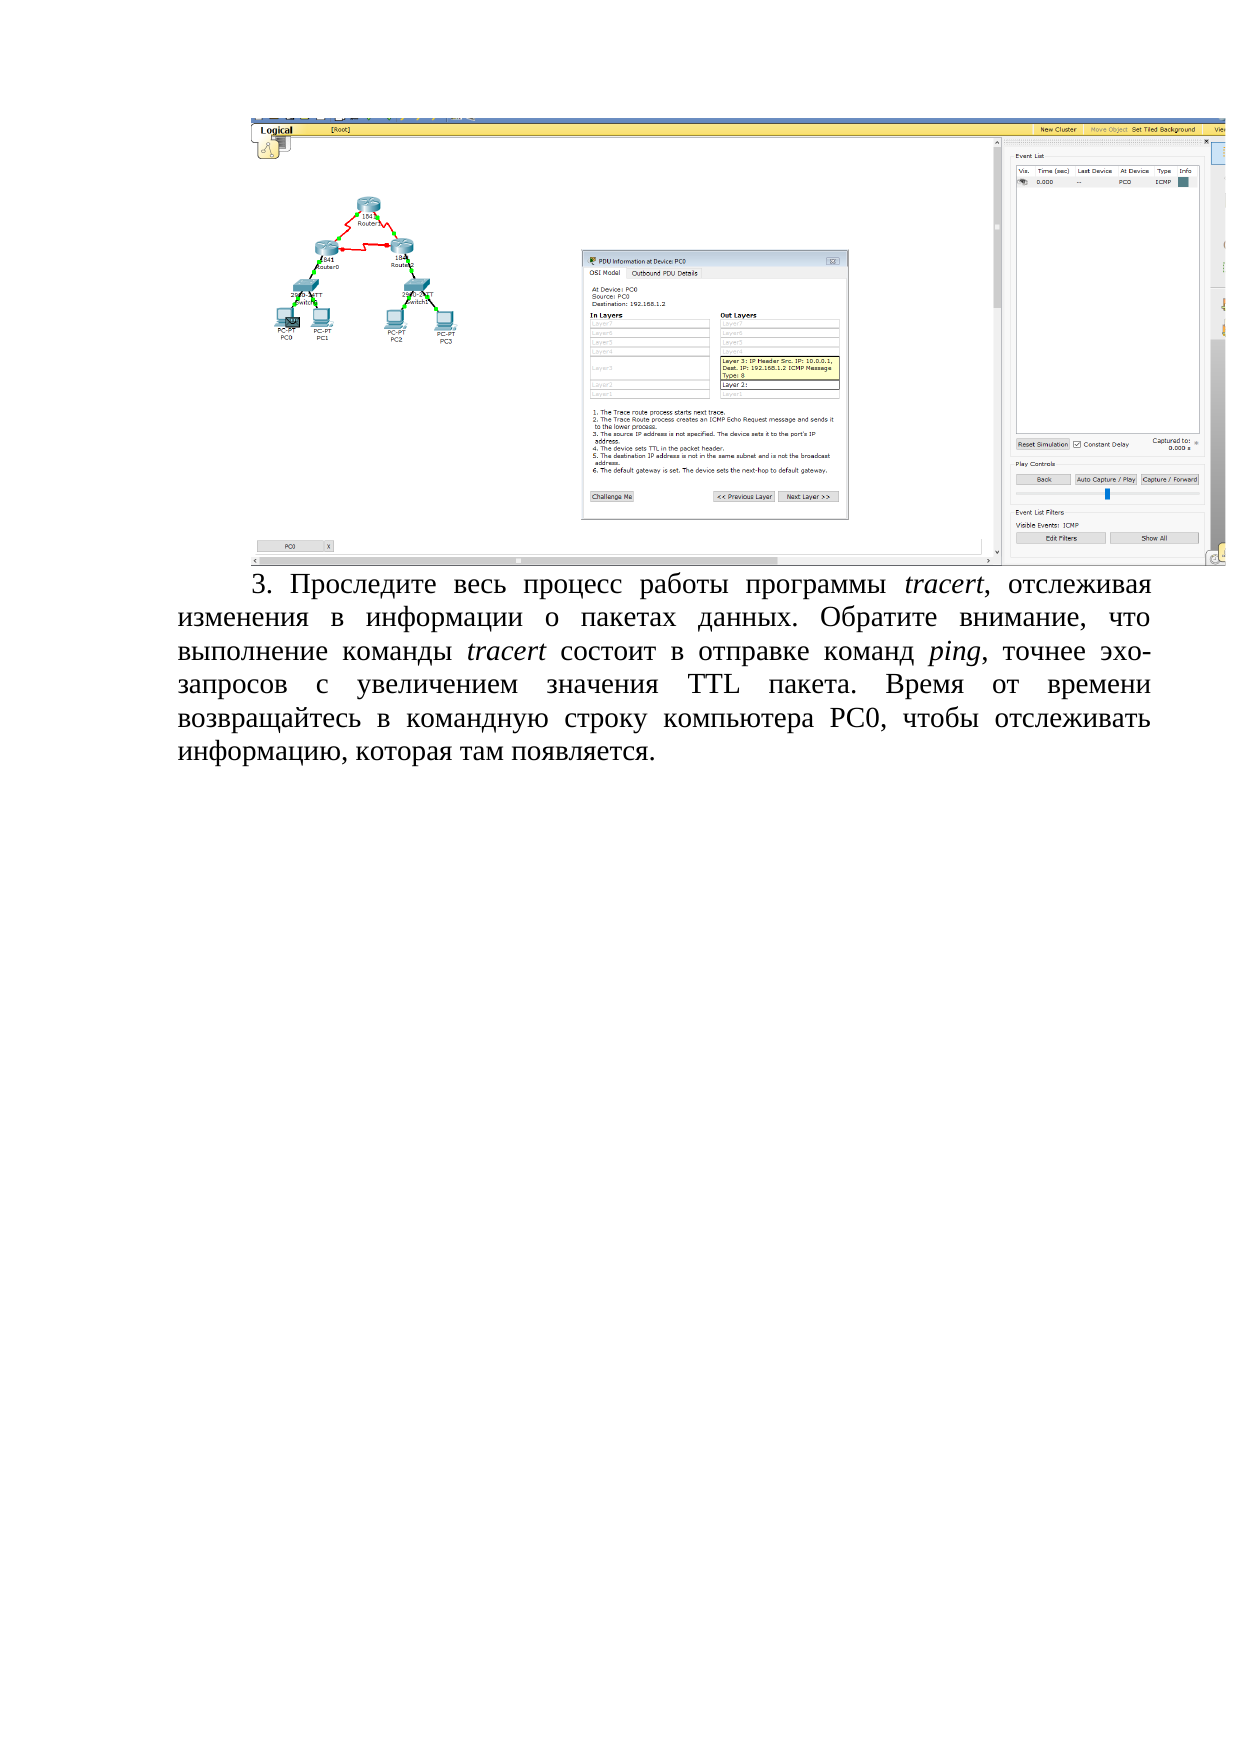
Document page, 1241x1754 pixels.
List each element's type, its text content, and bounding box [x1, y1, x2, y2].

picture [251, 118, 1226, 566]
text 3. Проследите весь процесс работы программы tracert, отслеживая изменения в информации о пакетах данных. Обратите внимание, что выполнение команды tracert состоит в отправке команд ping, точнее эхо-запросов с увеличением значения TTL пакета. Время от времени возвращайтесь в командную строку компьютера PC0, чтобы отслеживать информацию, которая там появляется. [177, 566, 1152, 767]
